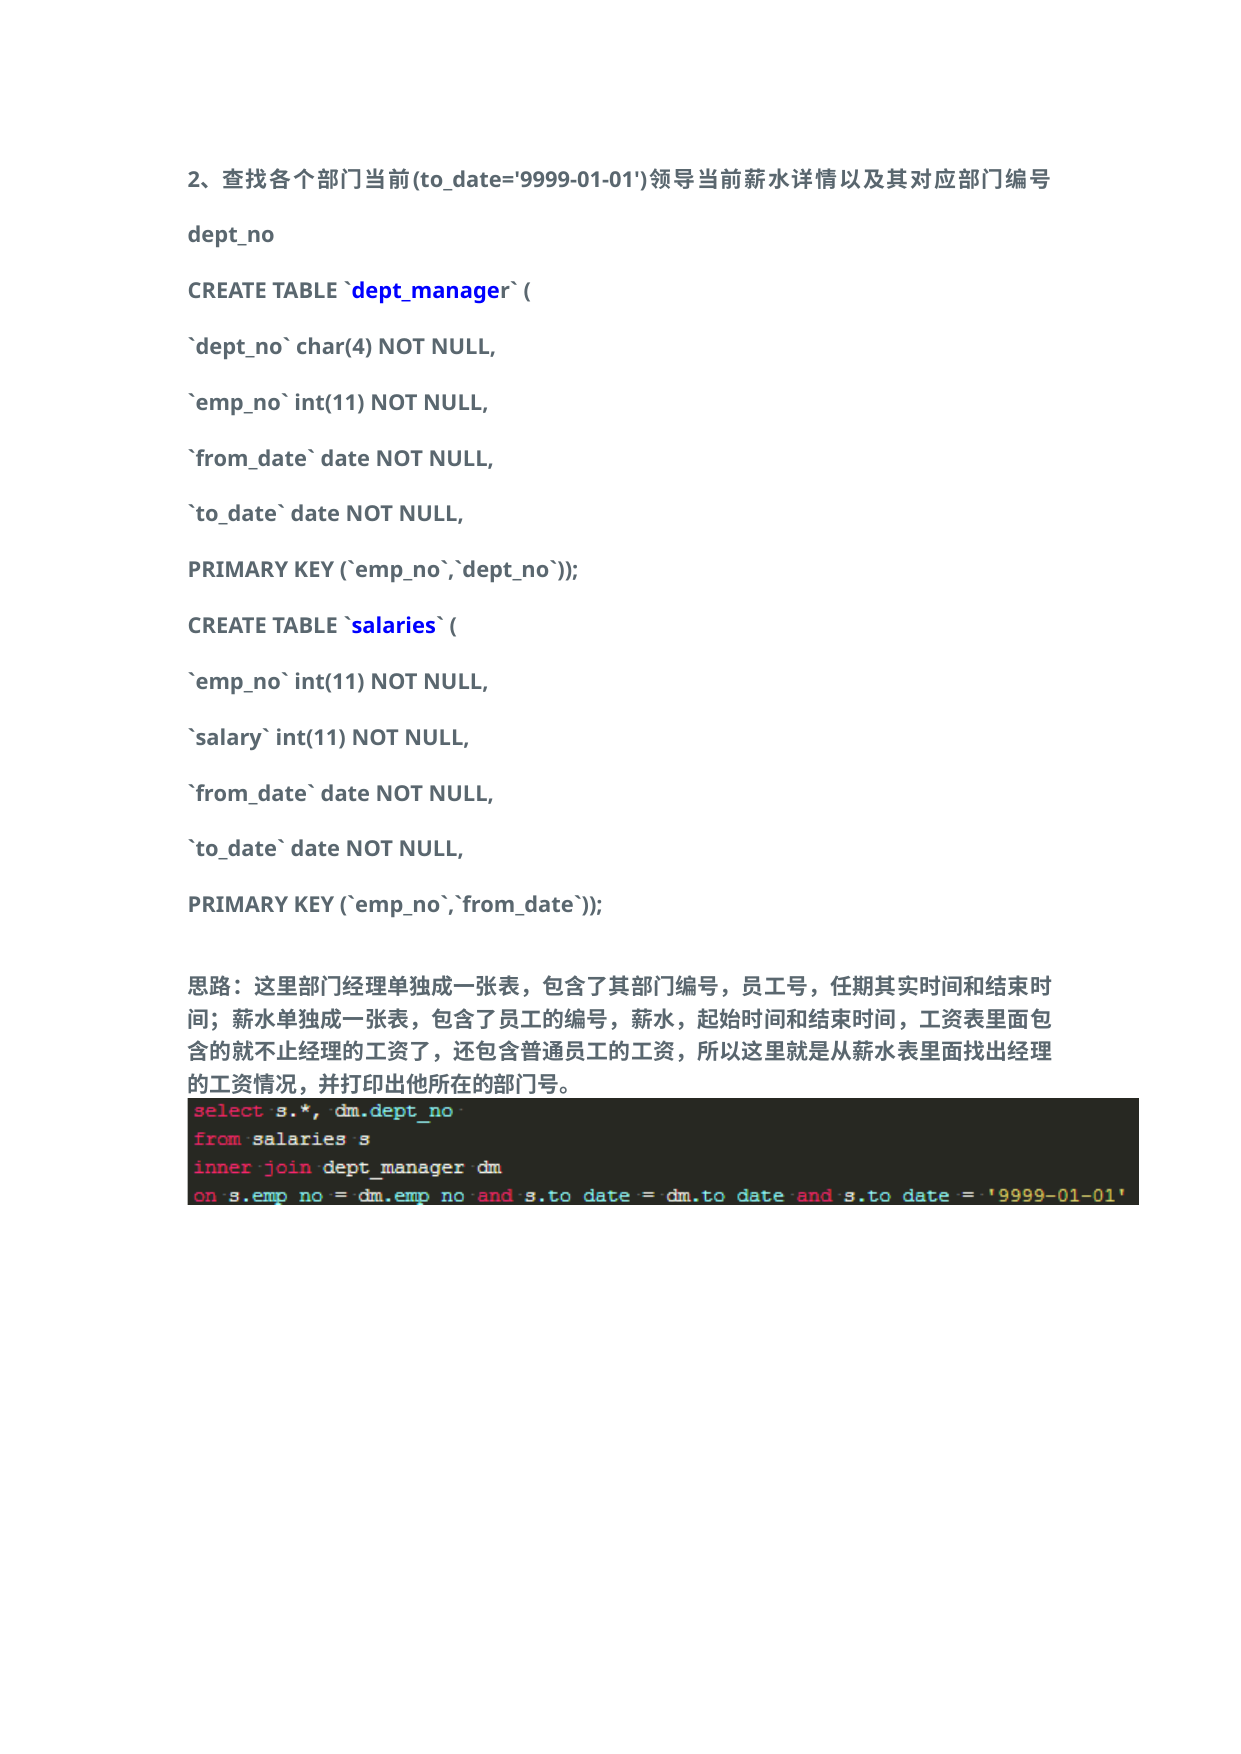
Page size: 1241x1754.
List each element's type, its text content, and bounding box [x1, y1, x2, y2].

subtitle 查找各个部门当前(to_date='9999-01-01')领导当前薪水详情以及其对应部门编号dept_no CREATE TABLE `dept_manager` ( `dept_no` char(4) NOT NULL, `emp_no` int(11) NOT NULL, `from_date` date NOT NULL, `to_date` date NOT NULL, PRIMARY KEY (`emp_no`,`dept_no`)); CREATE TABLE `salaries` ( `emp_no` int(11) NOT NULL, `salary` int(11) NOT NULL, `from_date` date NOT NULL, `to_date` date NOT NULL, PRIMARY KEY (`emp_no`,`from_date`)); [187, 162, 1053, 920]
list 思路：这里部门经理单独成一张表，包含了其部门编号，员工号，任期其实时间和结束时间；薪水单独成一张表，包含了员工的编号，薪水，起始时间和结束时间，工资表里面包含的就不止经理的工资了，还包含普通员工的工资，所以这里就是从薪水表里面找出经理的工资情况，并打印出他所在的部门号。 [187, 969, 1053, 1098]
picture [187, 1098, 1139, 1205]
